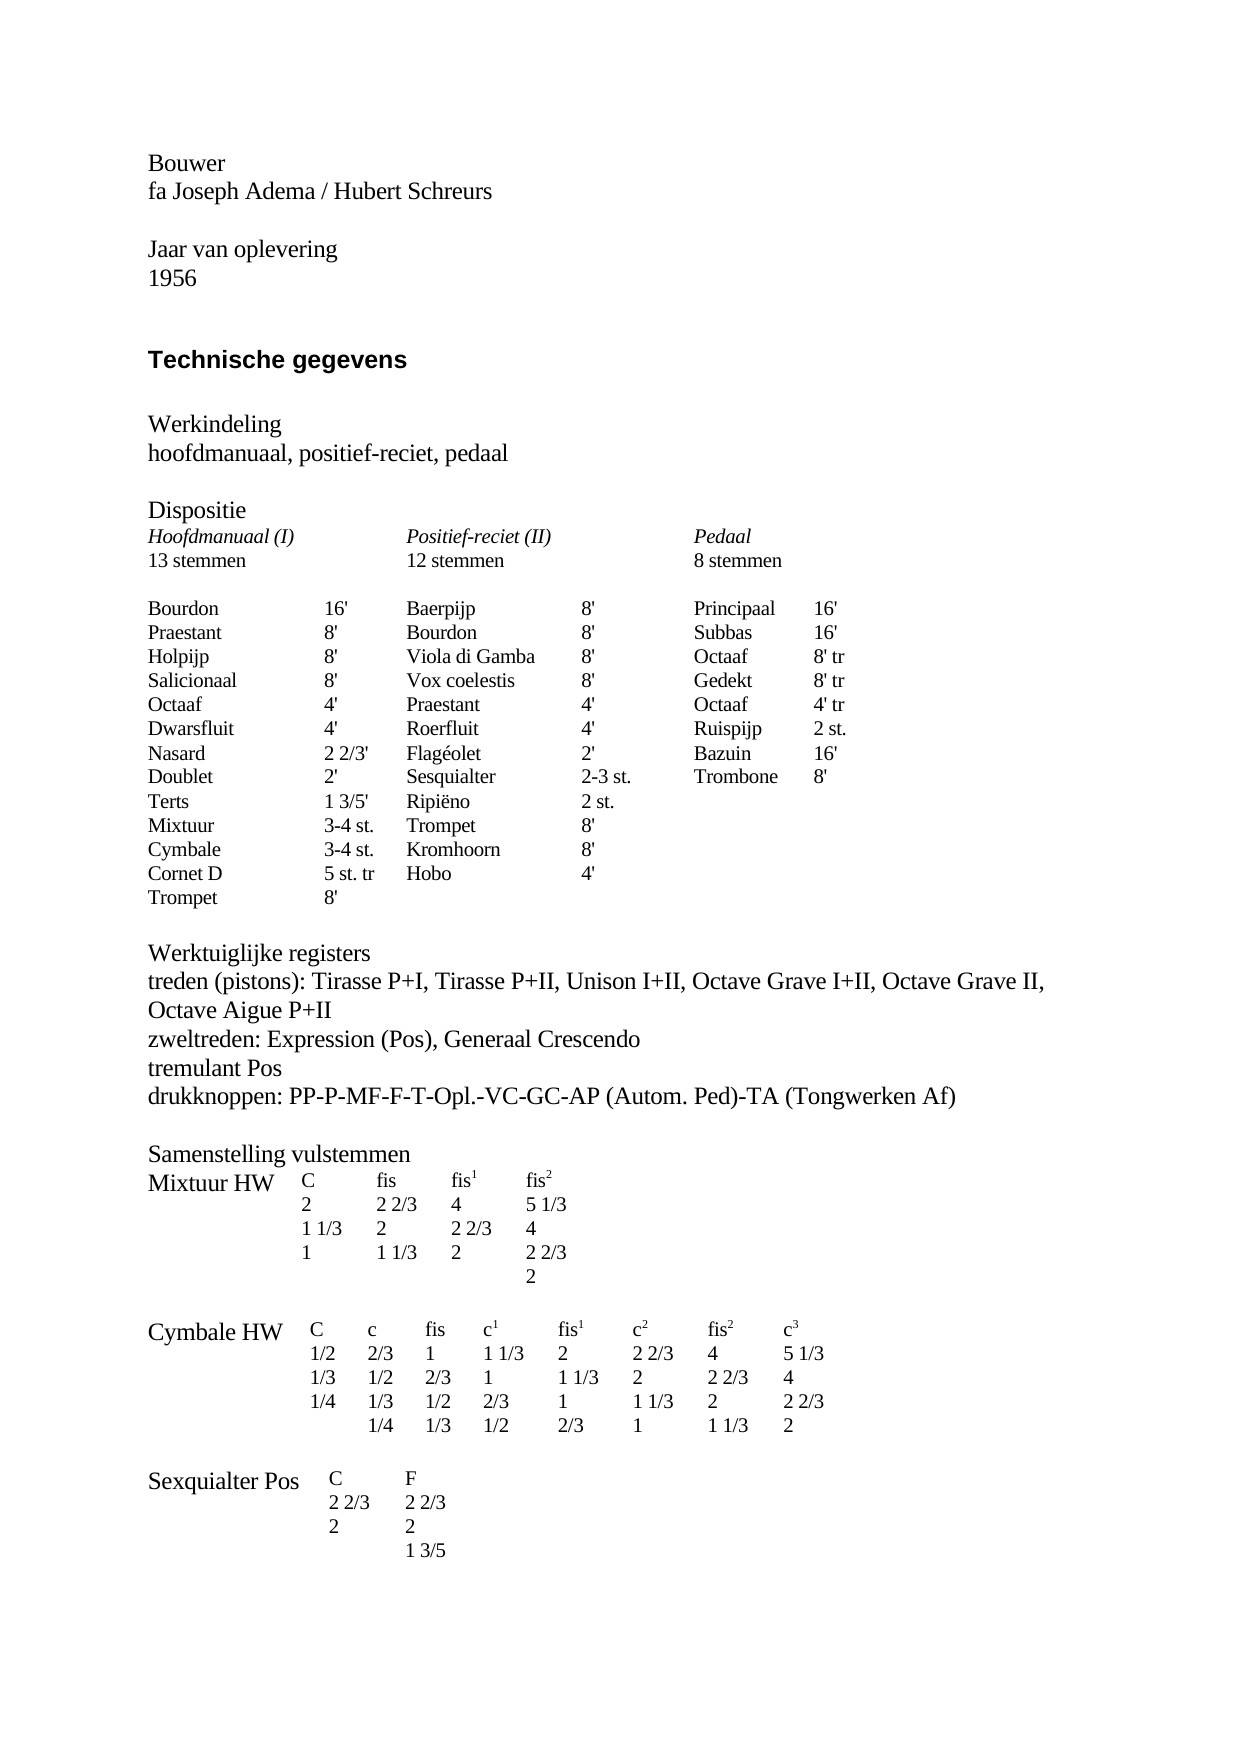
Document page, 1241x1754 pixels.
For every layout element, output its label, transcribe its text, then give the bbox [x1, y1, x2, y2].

table_header F 2 2/3 2 1 3/5 [398, 1466, 473, 1562]
subtitle Technische gegevens [148, 345, 1093, 374]
table_header Positief-reciet (II) 12 stemmen Baerpijp Bourdon Viola di Gamba Vox coelestis Praestant Roerfluit Flagéolet Sesquialter Ripiëno Trompet Kromhoorn Hobo [395, 524, 570, 909]
text Jaar van oplevering [148, 234, 1093, 263]
table_header 16' 16' 8' tr 8' tr 4' tr 2 st. 16' 8' [802, 524, 877, 909]
table_header c2 2 2/3 2 1 1/3 1 [625, 1317, 700, 1437]
text 1956 [148, 263, 1093, 291]
table_header fis1 2 1 1/3 1 2/3 [550, 1317, 625, 1437]
table_header C 2 2/3 2 [321, 1466, 397, 1562]
table_header fis1 4 2 2/3 2 [444, 1168, 518, 1288]
text zweltreden: Expression (Pos), Generaal Crescendo [148, 1024, 1093, 1053]
table_header fis 1 2/3 1/2 1/3 [418, 1317, 476, 1437]
table_header Cymbale HW [140, 1317, 302, 1437]
text Samenstelling vulstemmen [148, 1139, 1093, 1168]
table_header c3 5 1/3 4 2 2/3 2 [776, 1317, 851, 1437]
text Werktuiglijke registers [148, 938, 1093, 966]
text Werkindeling [148, 409, 1093, 438]
text drukknoppen: PP-P-MF-F-T-Opl.-VC-GC-AP (Autom. Ped)-TA (Tongwerken Af) [148, 1081, 1093, 1110]
text hoofdmanuaal, positief-reciet, pedaal [148, 438, 1093, 466]
text Dispositie [148, 495, 1093, 524]
text Bouwer [148, 148, 1093, 176]
table_header fis 2 2/3 2 1 1/3 [369, 1168, 443, 1288]
table_header 16' 8' 8' 8' 4' 4' 2 2/3' 2' 1 3/5' 3-4 st. 3-4 st. 5 st. tr 8' [313, 524, 395, 909]
table_header fis2 5 1/3 4 2 2/3 2 [518, 1168, 594, 1288]
text treden (pistons): Tirasse P+I, Tirasse P+II, Unison I+II, Octave Grave I+II, Octave Grave II, Octave Aigue P+II [148, 966, 1093, 1024]
table_header c 2/3 1/2 1/3 1/4 [360, 1317, 418, 1437]
table_header Pedaal 8 stemmen Principaal Subbas Octaaf Gedekt Octaaf Ruispijp Bazuin Trombone [683, 524, 802, 909]
table_header C 1/2 1/3 1/4 [302, 1317, 360, 1437]
table_header c1 1 1/3 1 2/3 1/2 [476, 1317, 550, 1437]
table_header C 2 1 1/3 1 [294, 1168, 369, 1288]
table_header Mixtuur HW [140, 1168, 294, 1288]
text tremulant Pos [148, 1053, 1093, 1081]
table_header 8' 8' 8' 8' 4' 4' 2' 2-3 st. 2 st. 8' 8' 4' [570, 524, 682, 909]
table_header Sexquialter Pos [140, 1466, 321, 1562]
table_header fis2 4 2 2/3 2 1 1/3 [700, 1317, 776, 1437]
text fa Joseph Adema / Hubert Schreurs [148, 176, 1093, 205]
table_header Hoofdmanuaal (I) 13 stemmen Bourdon Praestant Holpijp Salicionaal Octaaf Dwarsfluit Nasard Doublet Terts Mixtuur Cymbale Cornet D Trompet [136, 524, 313, 909]
